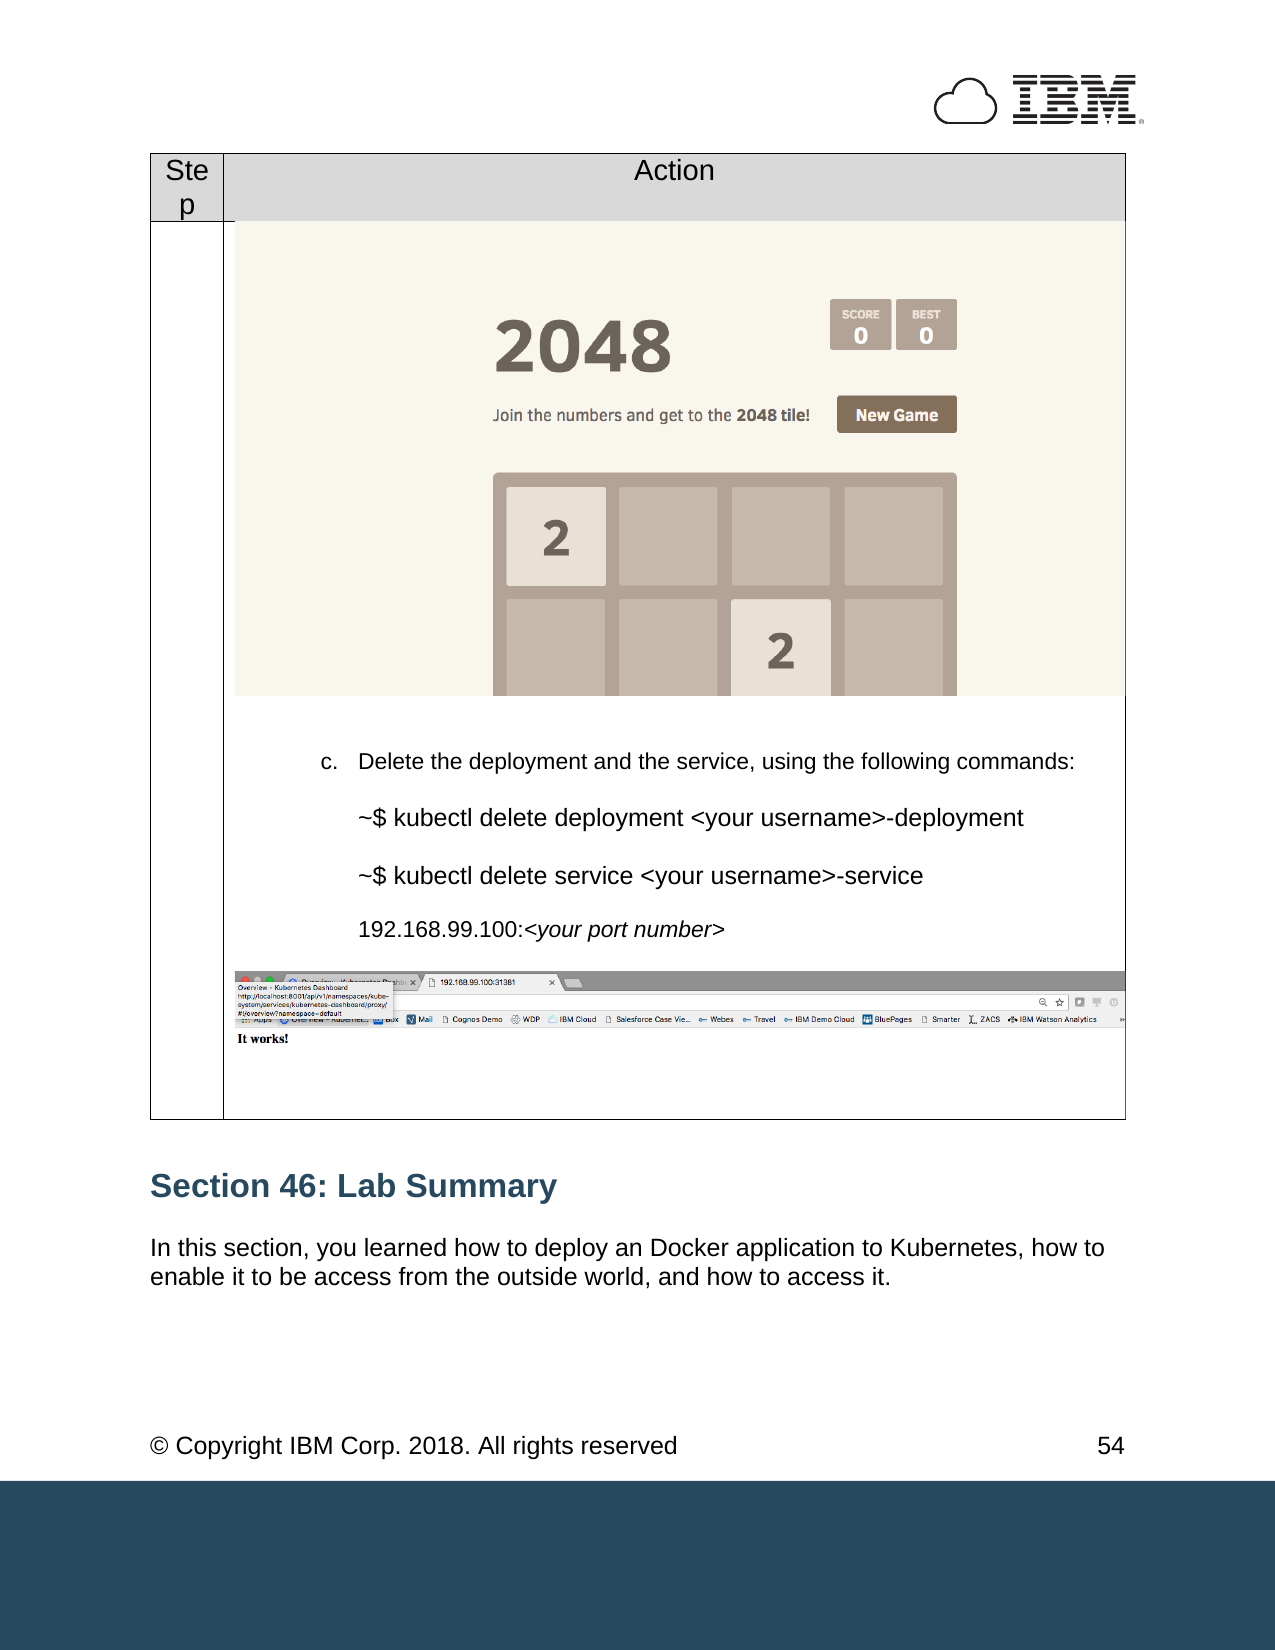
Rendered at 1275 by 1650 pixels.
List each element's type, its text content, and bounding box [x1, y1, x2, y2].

table_header Step [151, 154, 223, 221]
table_header Action [224, 154, 1125, 221]
text In this section, you learned how to deploy an Docker application to Kubernetes, how to enable it to be access from the outside world, and how to access it. [150, 1233, 1125, 1291]
subtitle Section : Lab Summary [150, 1166, 1125, 1205]
picture [234, 971, 1126, 1119]
picture [932, 76, 1000, 124]
picture [1013, 75, 1144, 124]
picture [234, 221, 1126, 696]
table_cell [224, 222, 1125, 1118]
table_cell 3 [151, 222, 223, 1118]
